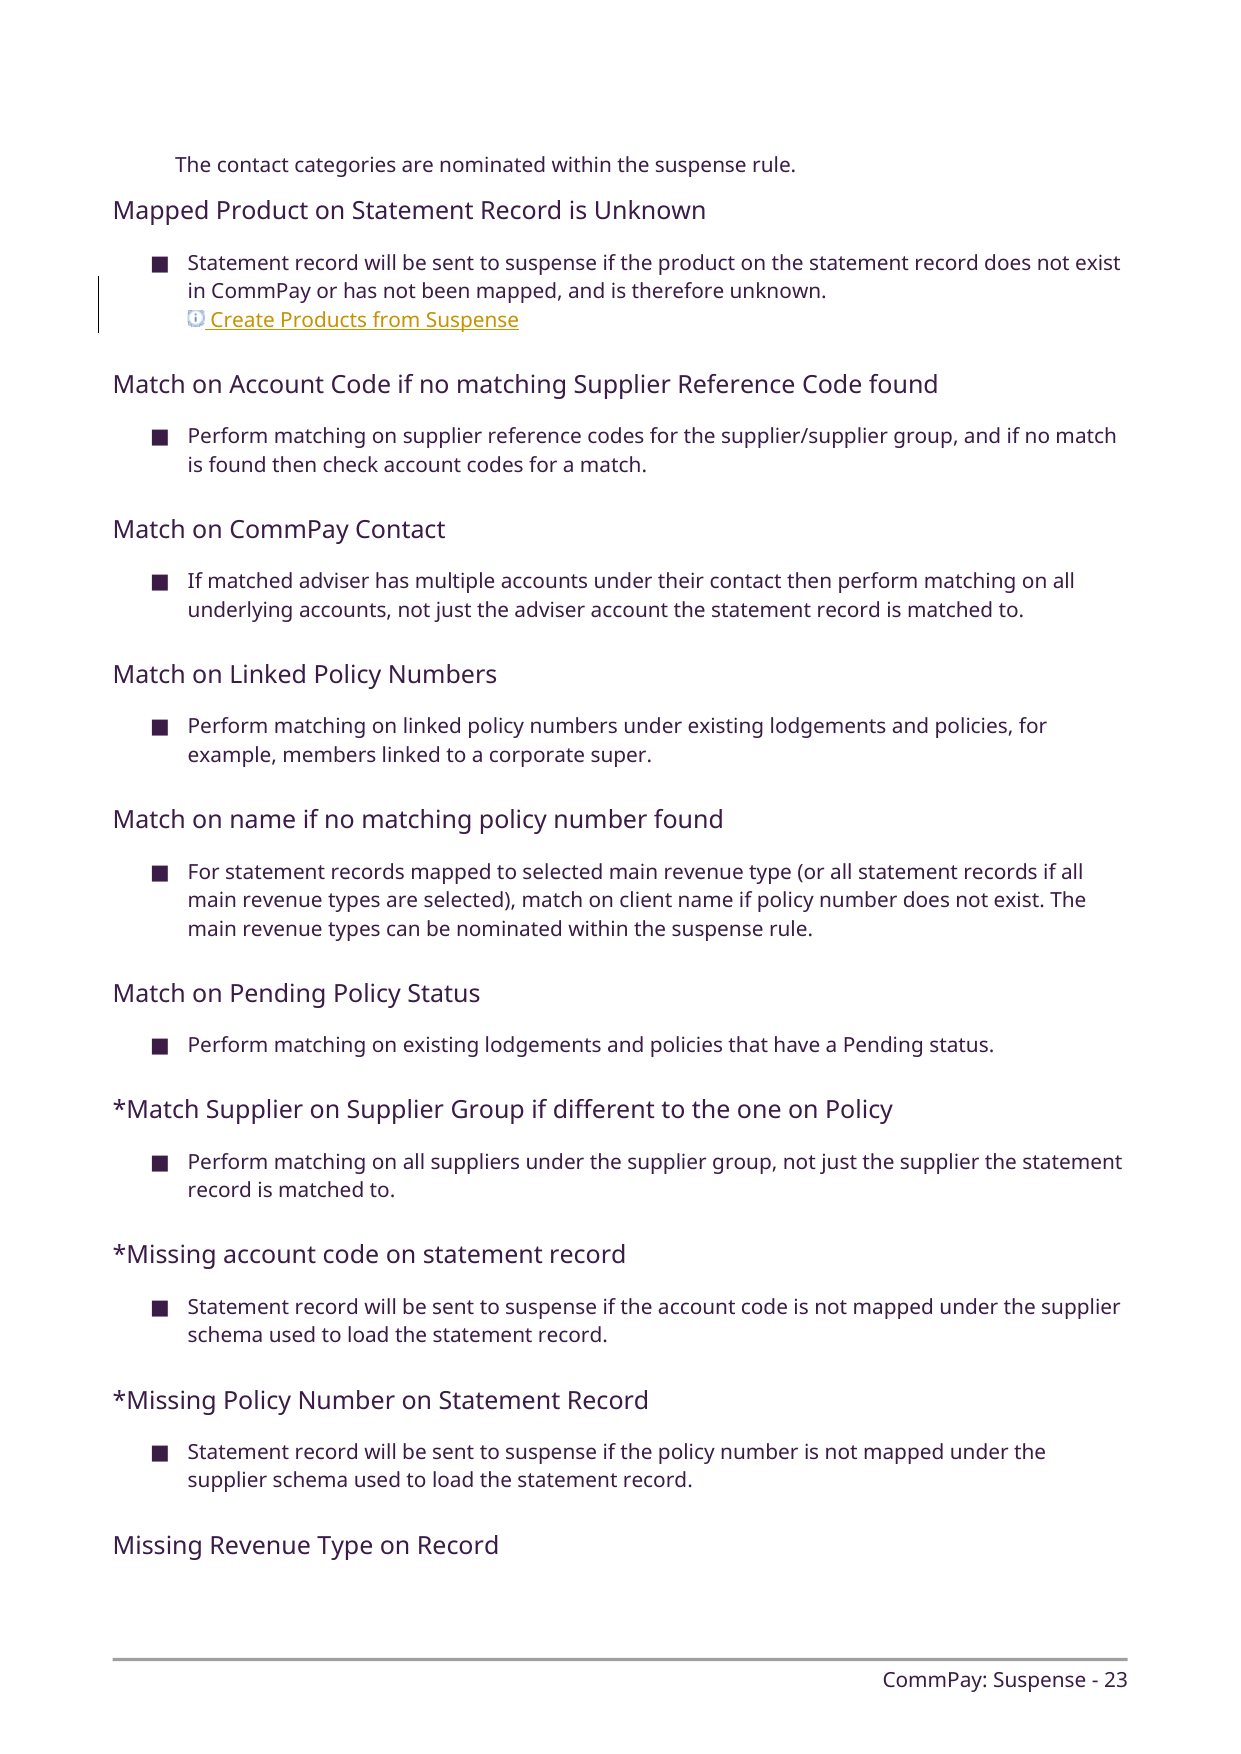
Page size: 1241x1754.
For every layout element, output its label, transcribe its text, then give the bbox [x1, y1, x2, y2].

list If matched adviser has multiple accounts under their contact then perform matching on all underlying accounts, not just the adviser account the statement record is matched to. [150, 567, 1128, 623]
list Perform matching on all suppliers under the supplier group, not just the supplier the statement record is matched to. [150, 1147, 1128, 1204]
subtitle Match on Linked Policy Numbers [112, 657, 1128, 691]
list Perform matching on linked policy numbers under existing lodgements and policies, for example, members linked to a corporate super. [150, 712, 1128, 768]
list For statement records mapped to selected main revenue type (or all statement records if all main revenue types are selected), match on client name if policy number does not exist. The main revenue types can be nominated within the suspense rule. [150, 857, 1128, 942]
text The contact categories are nominated within the suspense rule. [175, 150, 1128, 178]
list Statement record will be sent to suspense if the product on the statement record does not exist in CommPay or has not been mapped, and is therefore unknown. [150, 248, 1128, 333]
subtitle Match on CommPay Contact [112, 512, 1128, 546]
subtitle Match on name if no matching policy number found [112, 802, 1128, 836]
list Statement record will be sent to suspense if the account code is not mapped under the supplier schema used to load the statement record. [150, 1292, 1128, 1349]
picture [187, 310, 205, 327]
subtitle *Missing account code on statement record [112, 1237, 1128, 1271]
subtitle *Match Supplier on Supplier Group if different to the one on Policy [112, 1092, 1128, 1126]
subtitle Missing Revenue Type on Record [112, 1527, 1128, 1561]
list Statement record will be sent to suspense if the policy number is not mapped under the supplier schema used to load the statement record. [150, 1437, 1128, 1494]
subtitle Mapped Product on Statement Record is Unknown [112, 193, 1128, 227]
list Perform matching on existing lodgements and policies that have a Pending status. [150, 1030, 1128, 1059]
subtitle *Missing Policy Number on Statement Record [112, 1382, 1128, 1416]
subtitle Match on Pending Policy Status [112, 975, 1128, 1009]
subtitle Match on Account Code if no matching Supplier Reference Code found [112, 367, 1128, 401]
list Perform matching on supplier reference codes for the supplier/supplier group, and if no match is found then check account codes for a match. [150, 421, 1128, 478]
